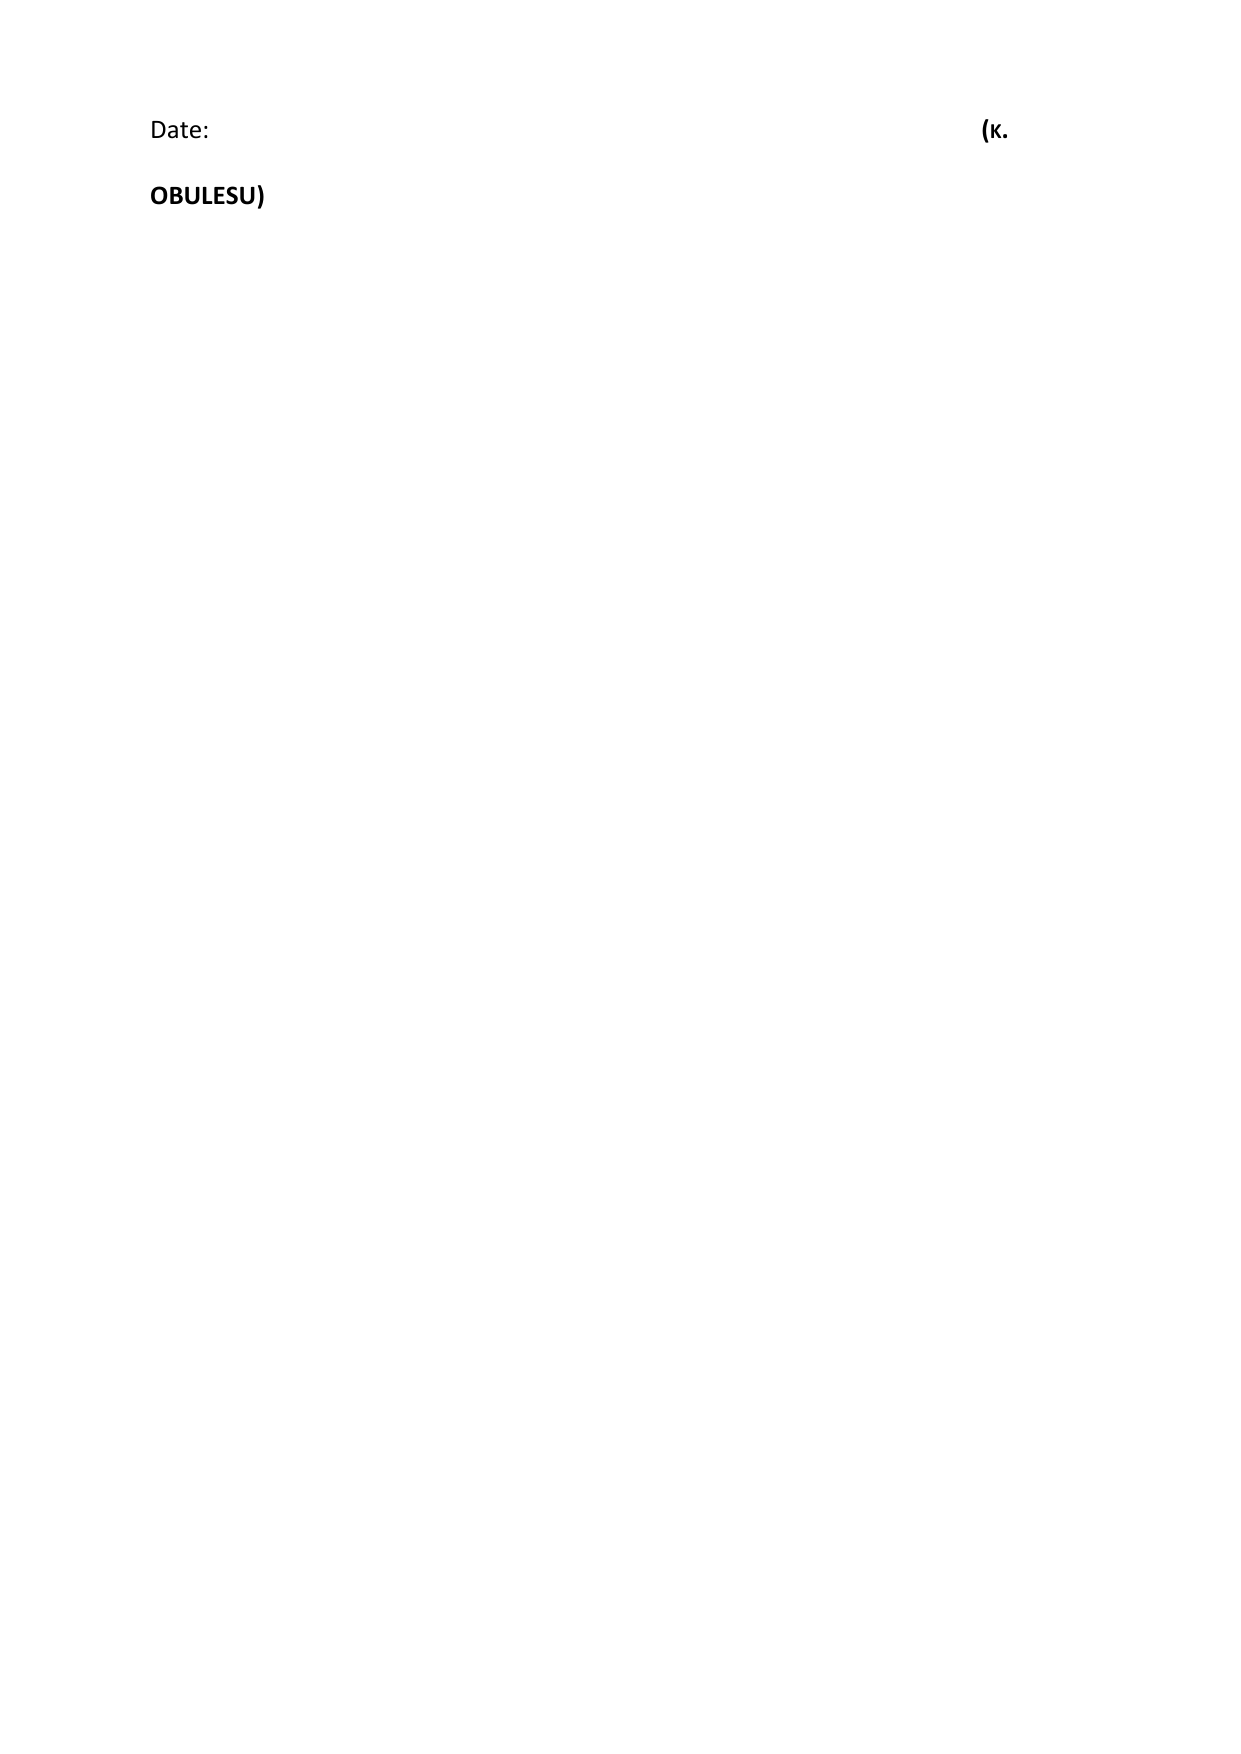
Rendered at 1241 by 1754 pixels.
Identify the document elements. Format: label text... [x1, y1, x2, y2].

text Date: (k. OBULESU) [150, 112, 1090, 212]
